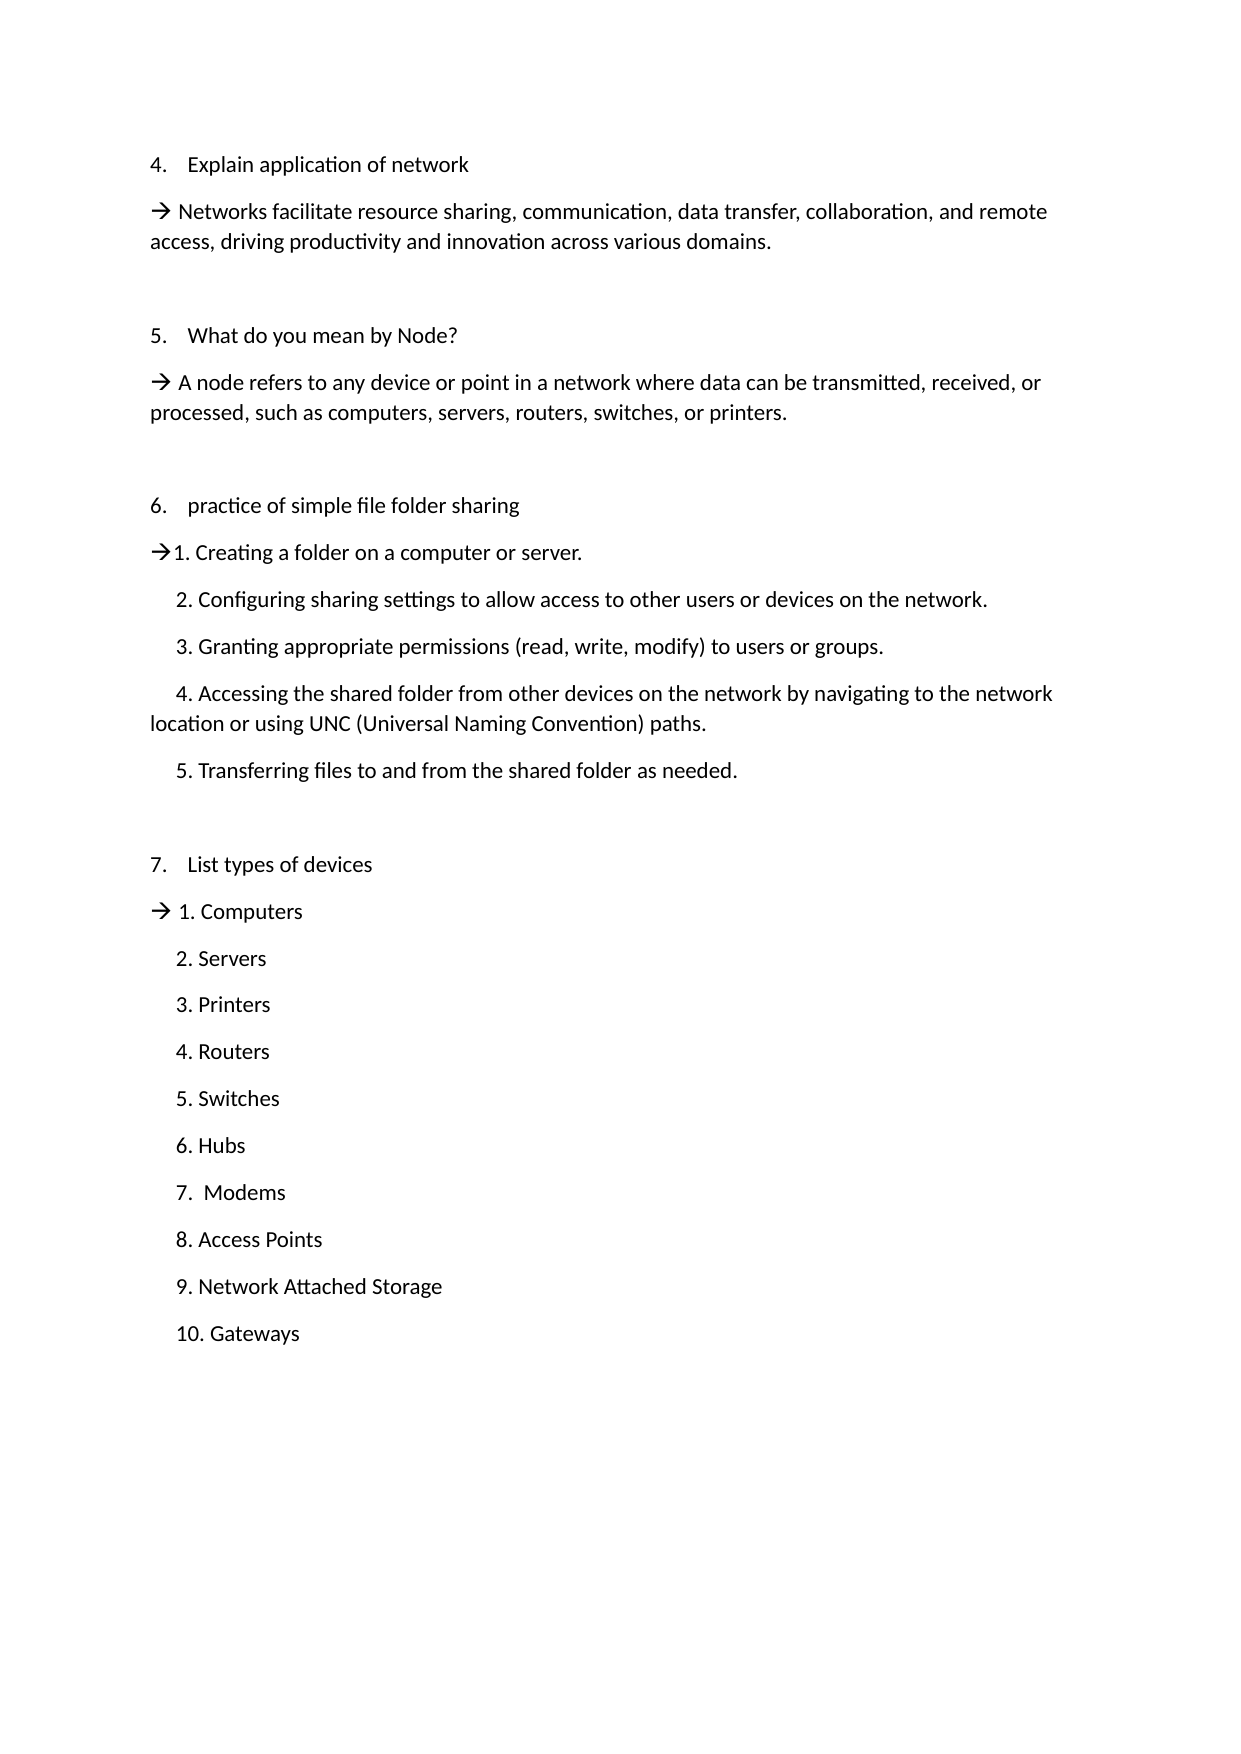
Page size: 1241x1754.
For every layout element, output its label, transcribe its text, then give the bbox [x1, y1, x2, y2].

text 10. Gateways [150, 1319, 1090, 1347]
text 8. Access Points [150, 1225, 1090, 1253]
text Networks facilitate resource sharing, communication, data transfer, collaboration, and remote access, driving productivity and innovation across various domains. [150, 197, 1090, 255]
text 1. Computers [150, 897, 1090, 925]
text 4. Routers [150, 1037, 1090, 1066]
list List types of devices [150, 850, 1090, 878]
list practice of simple file folder sharing [150, 492, 1090, 520]
text 4. Accessing the shared folder from other devices on the network by navigating to the network location or using UNC (Universal Naming Convention) paths. [150, 679, 1090, 737]
text 3. Printers [150, 991, 1090, 1019]
text 6. Hubs [150, 1131, 1090, 1159]
text 1. Creating a folder on a computer or server. [150, 538, 1090, 567]
list What do you mean by Node? [150, 321, 1090, 349]
text 2. Configuring sharing settings to allow access to other users or devices on the network. [150, 585, 1090, 613]
text 3. Granting appropriate permissions (read, write, modify) to users or groups. [150, 632, 1090, 660]
list Explain application of network [150, 150, 1090, 178]
text 2. Servers [150, 944, 1090, 972]
text 7. Modems [150, 1178, 1090, 1206]
text 5. Transferring files to and from the shared folder as needed. [150, 756, 1090, 784]
text 9. Network Attached Storage [150, 1272, 1090, 1300]
text 5. Switches [150, 1084, 1090, 1112]
